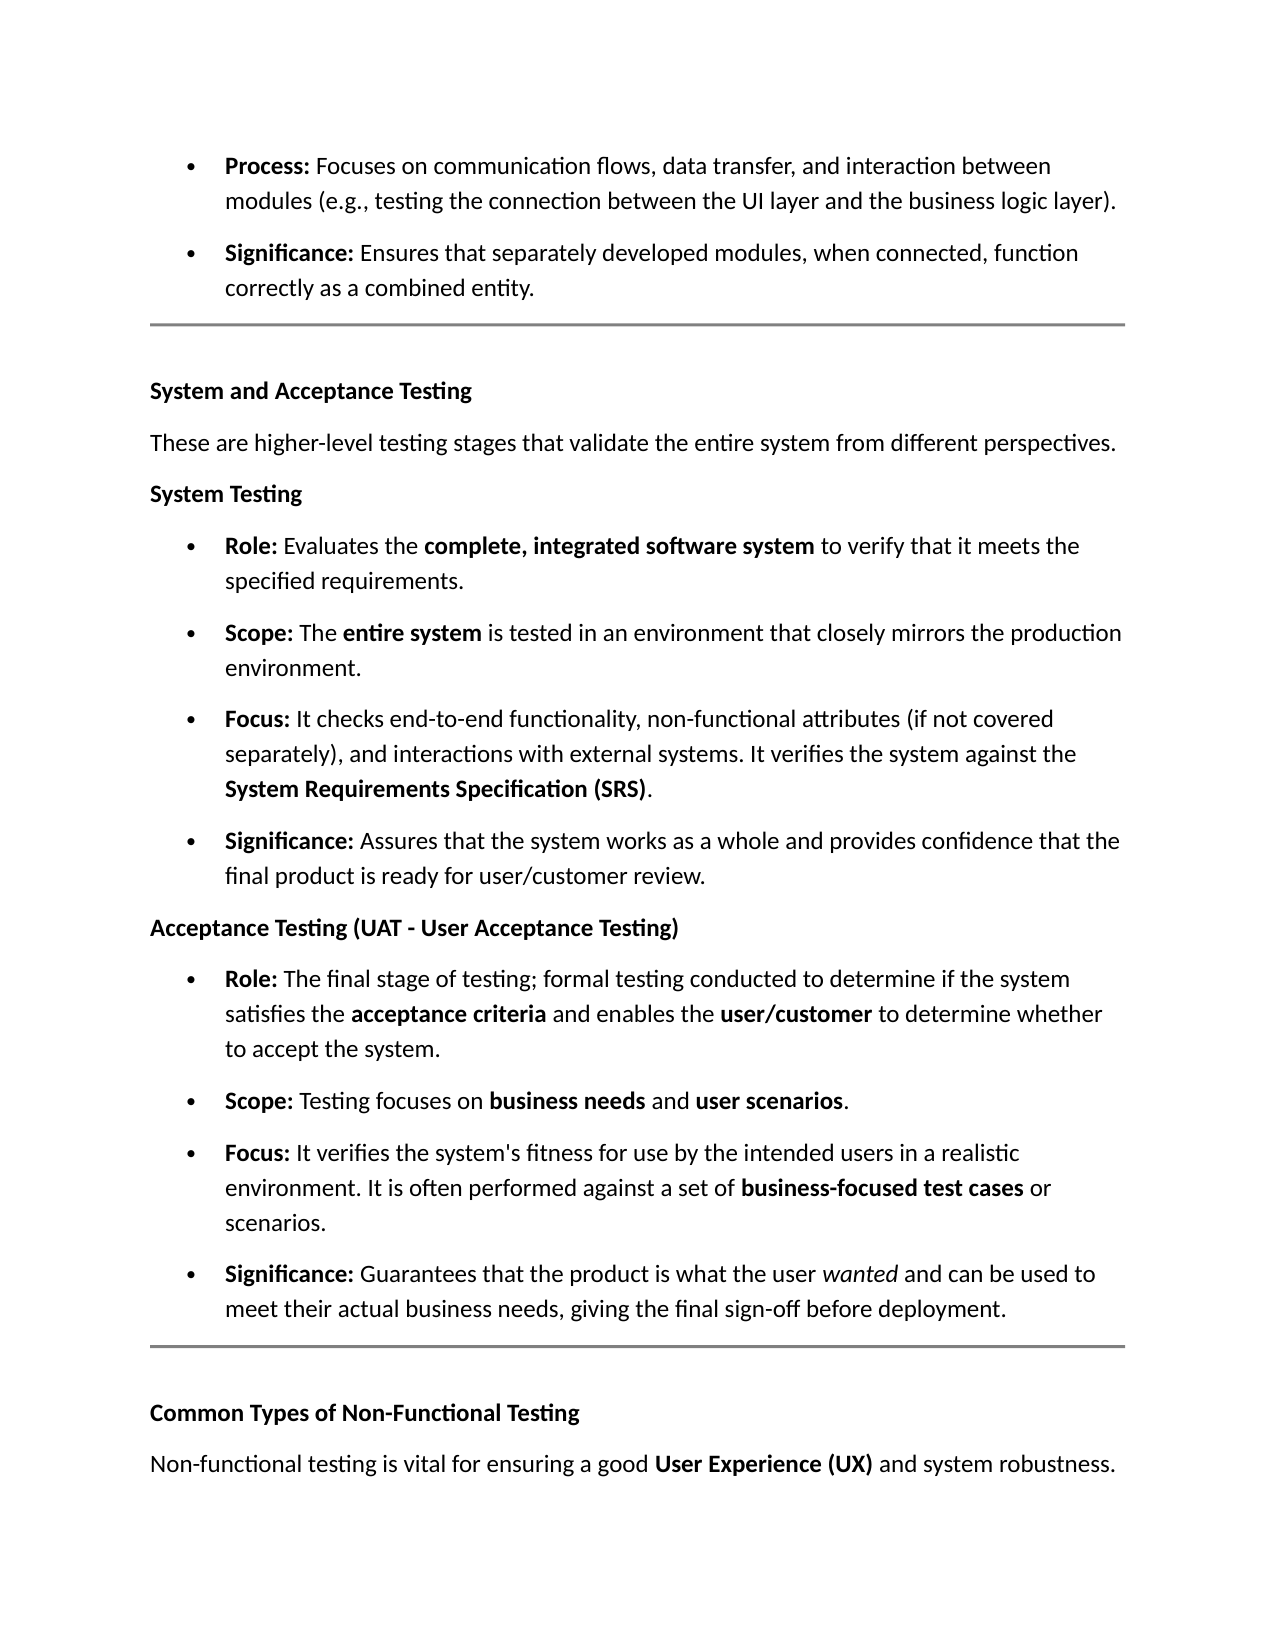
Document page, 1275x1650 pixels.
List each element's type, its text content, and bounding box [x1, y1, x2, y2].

text These are higher-level testing stages that validate the entire system from different perspectives. [150, 427, 1125, 457]
list Significance: Guarantees that the product is what the user wanted and can be used to meet their actual business needs, giving the final sign-off before deployment. [187, 1258, 1125, 1324]
list Scope: The entire system is tested in an environment that closely mirrors the production environment. [187, 617, 1125, 682]
list Focus: It checks end-to-end functionality, non-functional attributes (if not covered separately), and interactions with external systems. It verifies the system against the System Requirements Specification (SRS). [187, 703, 1125, 804]
list Role: Evaluates the complete, integrated software system to verify that it meets the specified requirements. [187, 530, 1125, 596]
list Focus: It verifies the system's fitness for use by the intended users in a realistic environment. It is often performed against a set of business-focused test cases or scenarios. [187, 1137, 1125, 1237]
list Significance: Ensures that separately developed modules, when connected, function correctly as a combined entity. [187, 237, 1125, 302]
list Role: The final stage of testing; formal testing conducted to determine if the system satisfies the acceptance criteria and enables the user/customer to determine whether to accept the system. [187, 963, 1125, 1064]
text Acceptance Testing (UAT - User Acceptance Testing) [150, 912, 1125, 942]
list Process: Focuses on communication flows, data transfer, and interaction between modules (e.g., testing the connection between the UI layer and the business logic layer). [187, 150, 1125, 216]
list Significance: Assures that the system works as a whole and provides confidence that the final product is ready for user/customer review. [187, 825, 1125, 891]
text Non-functional testing is vital for ensuring a good User Experience (UX) and system robustness. [150, 1448, 1125, 1479]
text System Testing [150, 478, 1125, 509]
text System and Acceptance Testing [150, 375, 1125, 406]
list Scope: Testing focuses on business needs and user scenarios. [187, 1085, 1125, 1116]
text Common Types of Non-Functional Testing [150, 1397, 1125, 1427]
